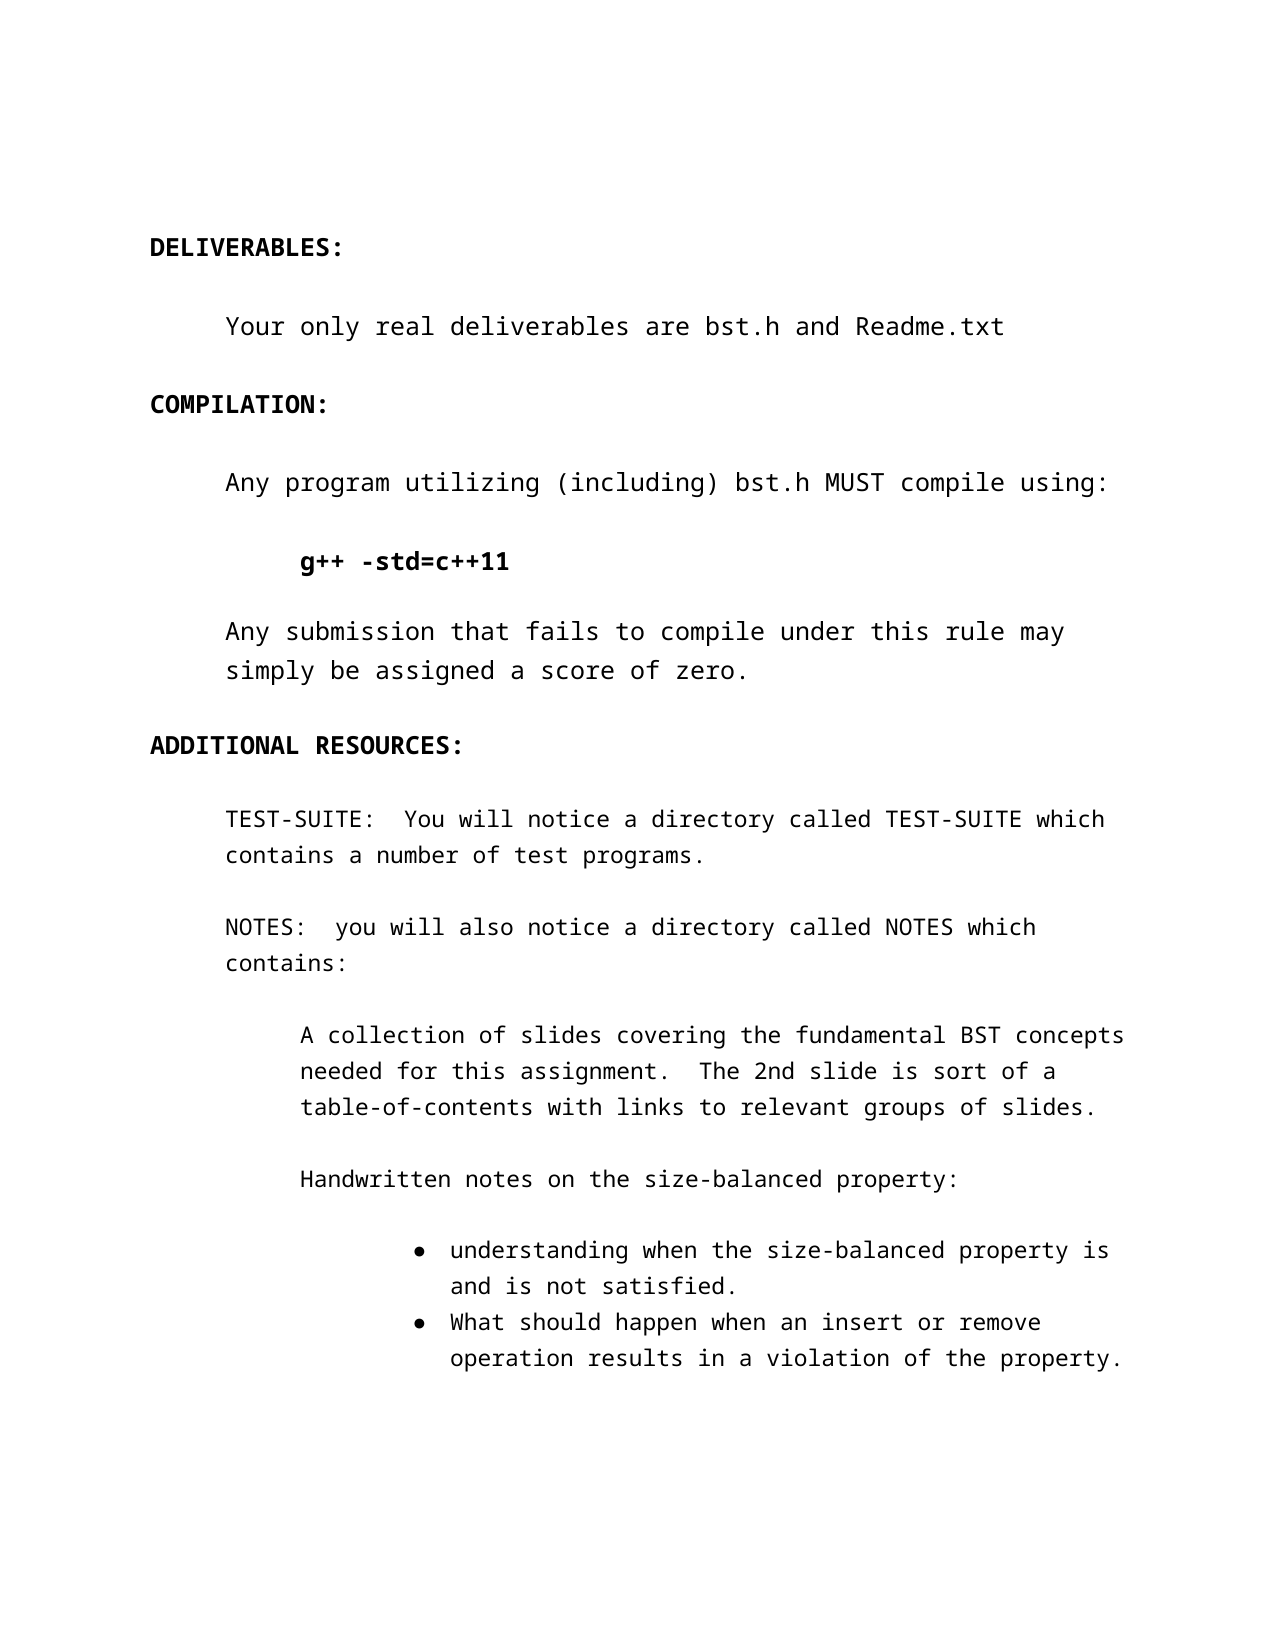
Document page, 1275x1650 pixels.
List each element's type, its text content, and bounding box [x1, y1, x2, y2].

text Handwritten notes on the size-balanced property: [300, 1162, 1125, 1194]
text NOTES: you will also notice a directory called NOTES which contains: [225, 911, 1125, 978]
text COMPILATION: [150, 387, 1125, 421]
list What should happen when an insert or remove operation results in a violation of the property. [412, 1306, 1125, 1373]
text TEST-SUITE: You will notice a directory called TEST-SUITE which contains a number of test programs. [225, 803, 1125, 870]
list understanding when the size-balanced property is and is not satisfied. [412, 1234, 1125, 1302]
text Any program utilizing (including) bst.h MUST compile using: [225, 465, 1125, 499]
text g++ -std=c++11 [300, 543, 1125, 577]
text Any submission that fails to compile under this rule may simply be assigned a score of zero. [225, 614, 1125, 687]
text Your only real deliverables are bst.h and Readme.txt [225, 308, 1125, 342]
text ADDITIONAL RESOURCES: [150, 728, 1125, 762]
text A collection of slides covering the fundamental BST concepts needed for this assignment. The 2nd slide is sort of a table-of-contents with links to relevant groups of slides. [300, 1019, 1125, 1122]
text DELIVERABLES: [150, 230, 1125, 264]
